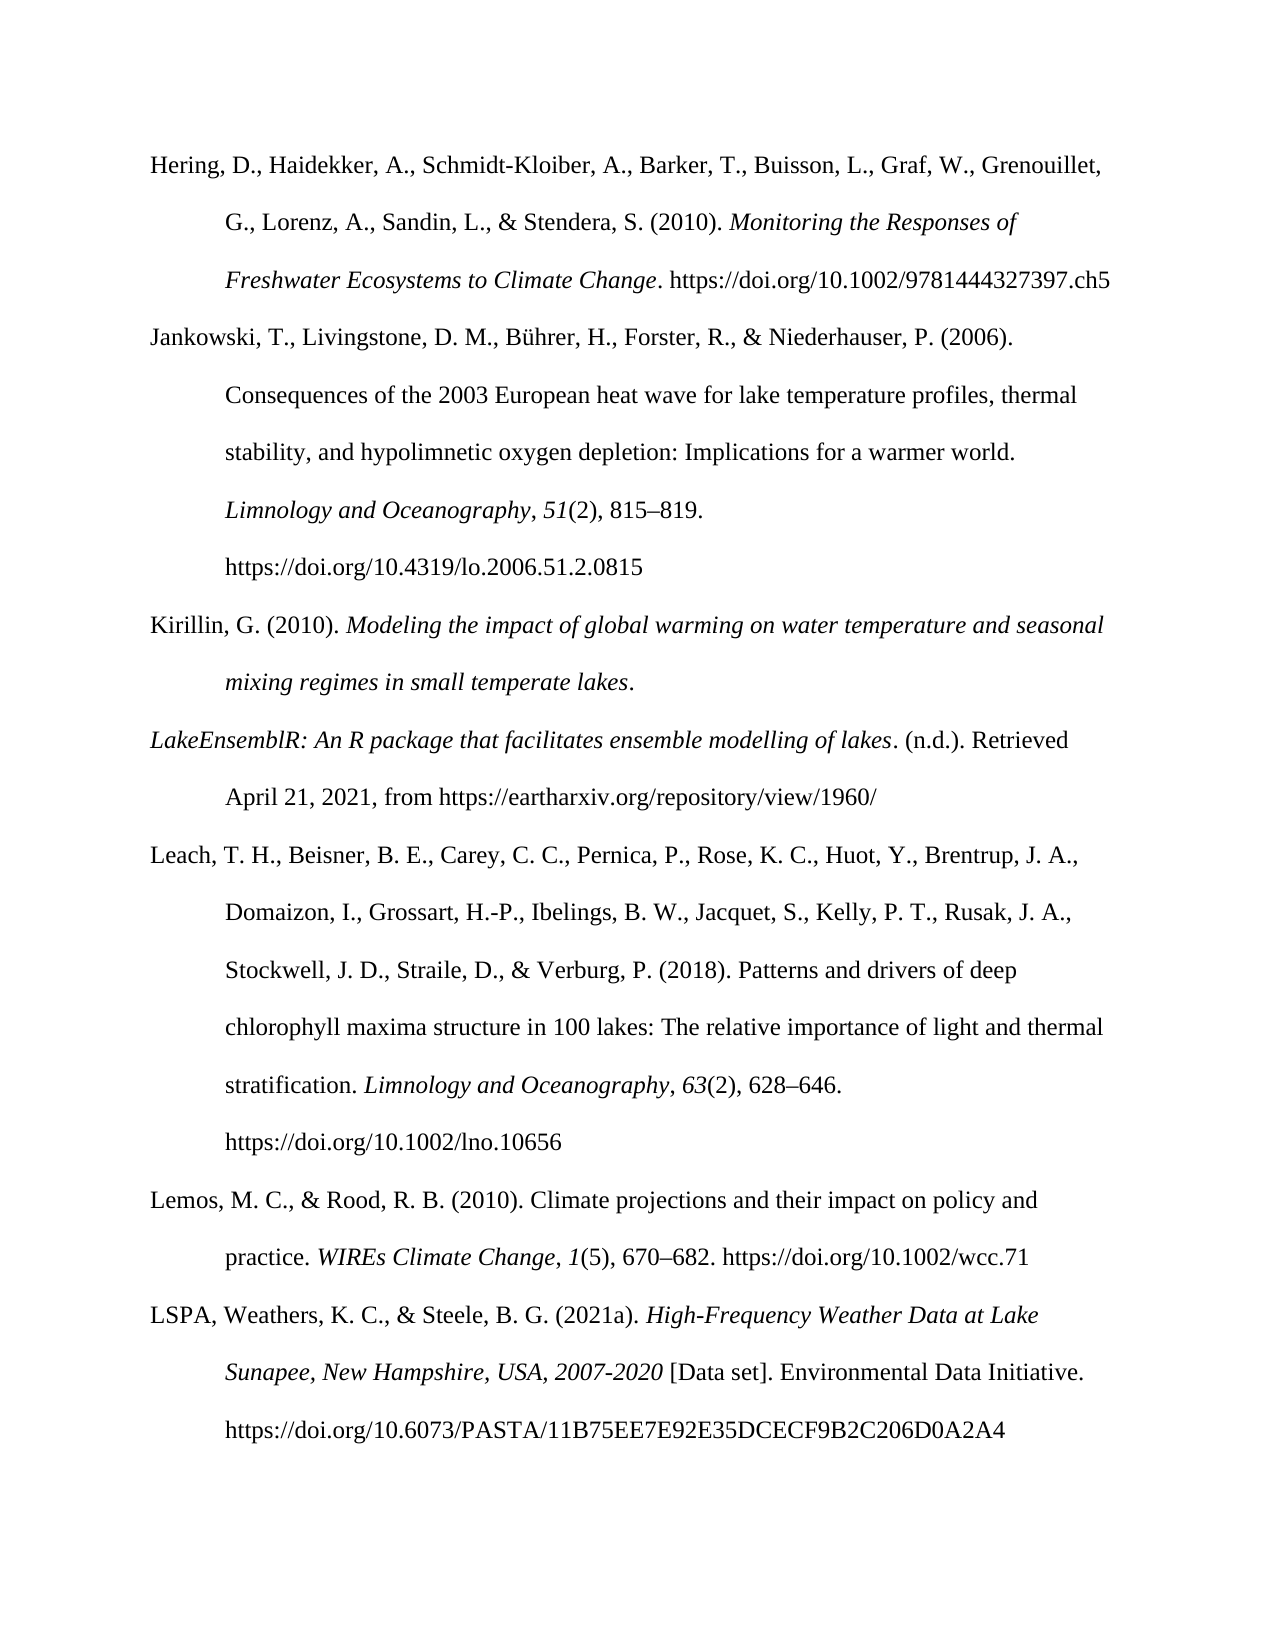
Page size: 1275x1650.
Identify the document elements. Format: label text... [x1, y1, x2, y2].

text LakeEnsemblR: An R package that facilitates ensemble modelling of lakes. (n.d.). Retrieved April 21, 2021, from https://eartharxiv.org/repository/view/1960/ [150, 725, 1125, 811]
text LSPA, Weathers, K. C., & Steele, B. G. (2021a). High-Frequency Weather Data at Lake Sunapee, New Hampshire, USA, 2007-2020 [Data set]. Environmental Data Initiative. https://doi.org/10.6073/PASTA/11B75EE7E92E35DCECF9B2C206D0A2A4 [150, 1300, 1125, 1444]
text Kirillin, G. (2010). Modeling the impact of global warming on water temperature and seasonal mixing regimes in small temperate lakes. [150, 610, 1125, 696]
text Jankowski, T., Livingstone, D. M., Bührer, H., Forster, R., & Niederhauser, P. (2006). Consequences of the 2003 European heat wave for lake temperature profiles, thermal stability, and hypolimnetic oxygen depletion: Implications for a warmer world. Limnology and Oceanography, 51(2), 815–819. https://doi.org/10.4319/lo.2006.51.2.0815 [150, 322, 1125, 581]
text Hering, D., Haidekker, A., Schmidt-Kloiber, A., Barker, T., Buisson, L., Graf, W., Grenouillet, G., Lorenz, A., Sandin, L., & Stendera, S. (2010). Monitoring the Responses of Freshwater Ecosystems to Climate Change. https://doi.org/10.1002/9781444327397.ch5 [150, 150, 1125, 294]
text Leach, T. H., Beisner, B. E., Carey, C. C., Pernica, P., Rose, K. C., Huot, Y., Brentrup, J. A., Domaizon, I., Grossart, H.-P., Ibelings, B. W., Jacquet, S., Kelly, P. T., Rusak, J. A., Stockwell, J. D., Straile, D., & Verburg, P. (2018). Patterns and drivers of deep chlorophyll maxima structure in 100 lakes: The relative importance of light and thermal stratification. Limnology and Oceanography, 63(2), 628–646. https://doi.org/10.1002/lno.10656 [150, 840, 1125, 1156]
text Lemos, M. C., & Rood, R. B. (2010). Climate projections and their impact on policy and practice. WIREs Climate Change, 1(5), 670–682. https://doi.org/10.1002/wcc.71 [150, 1185, 1125, 1271]
